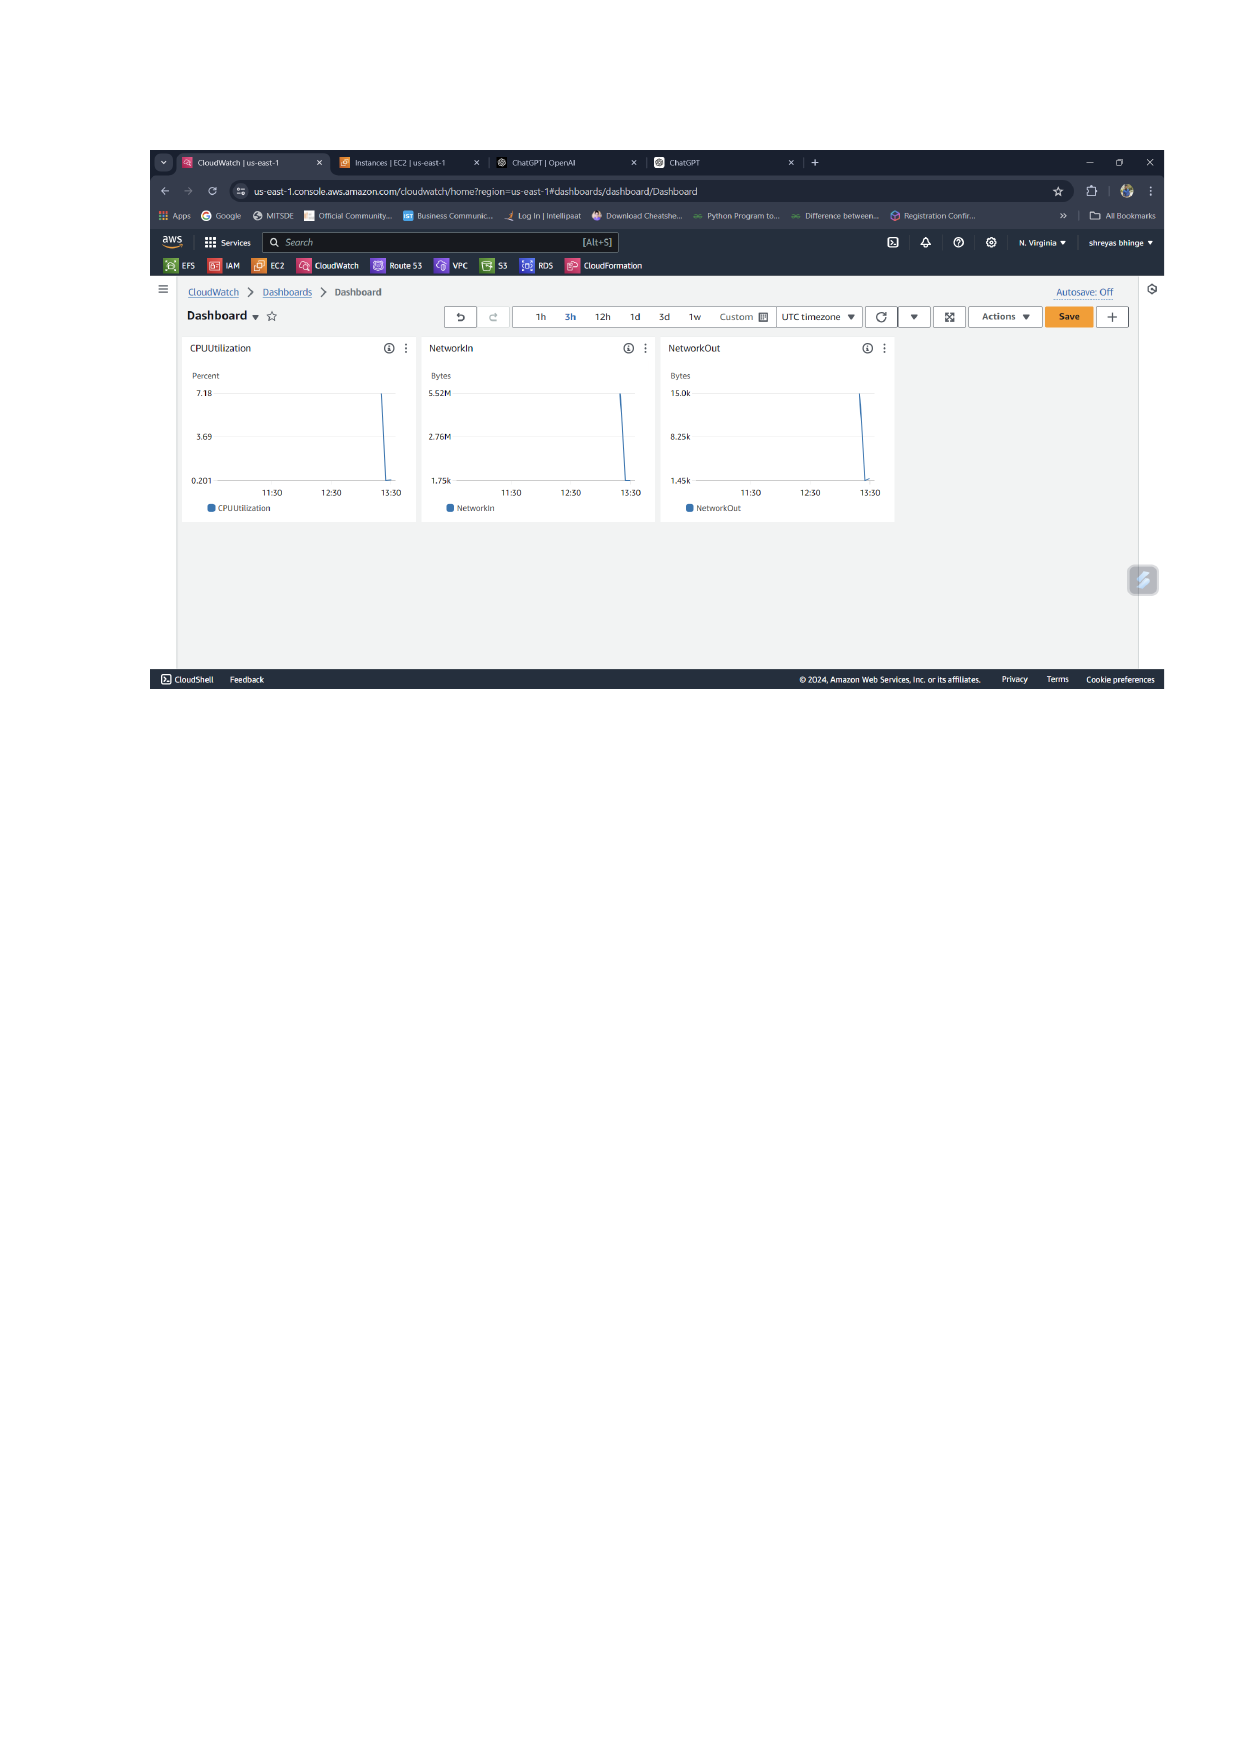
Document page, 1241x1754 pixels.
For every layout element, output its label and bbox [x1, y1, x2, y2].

picture [150, 150, 1165, 689]
